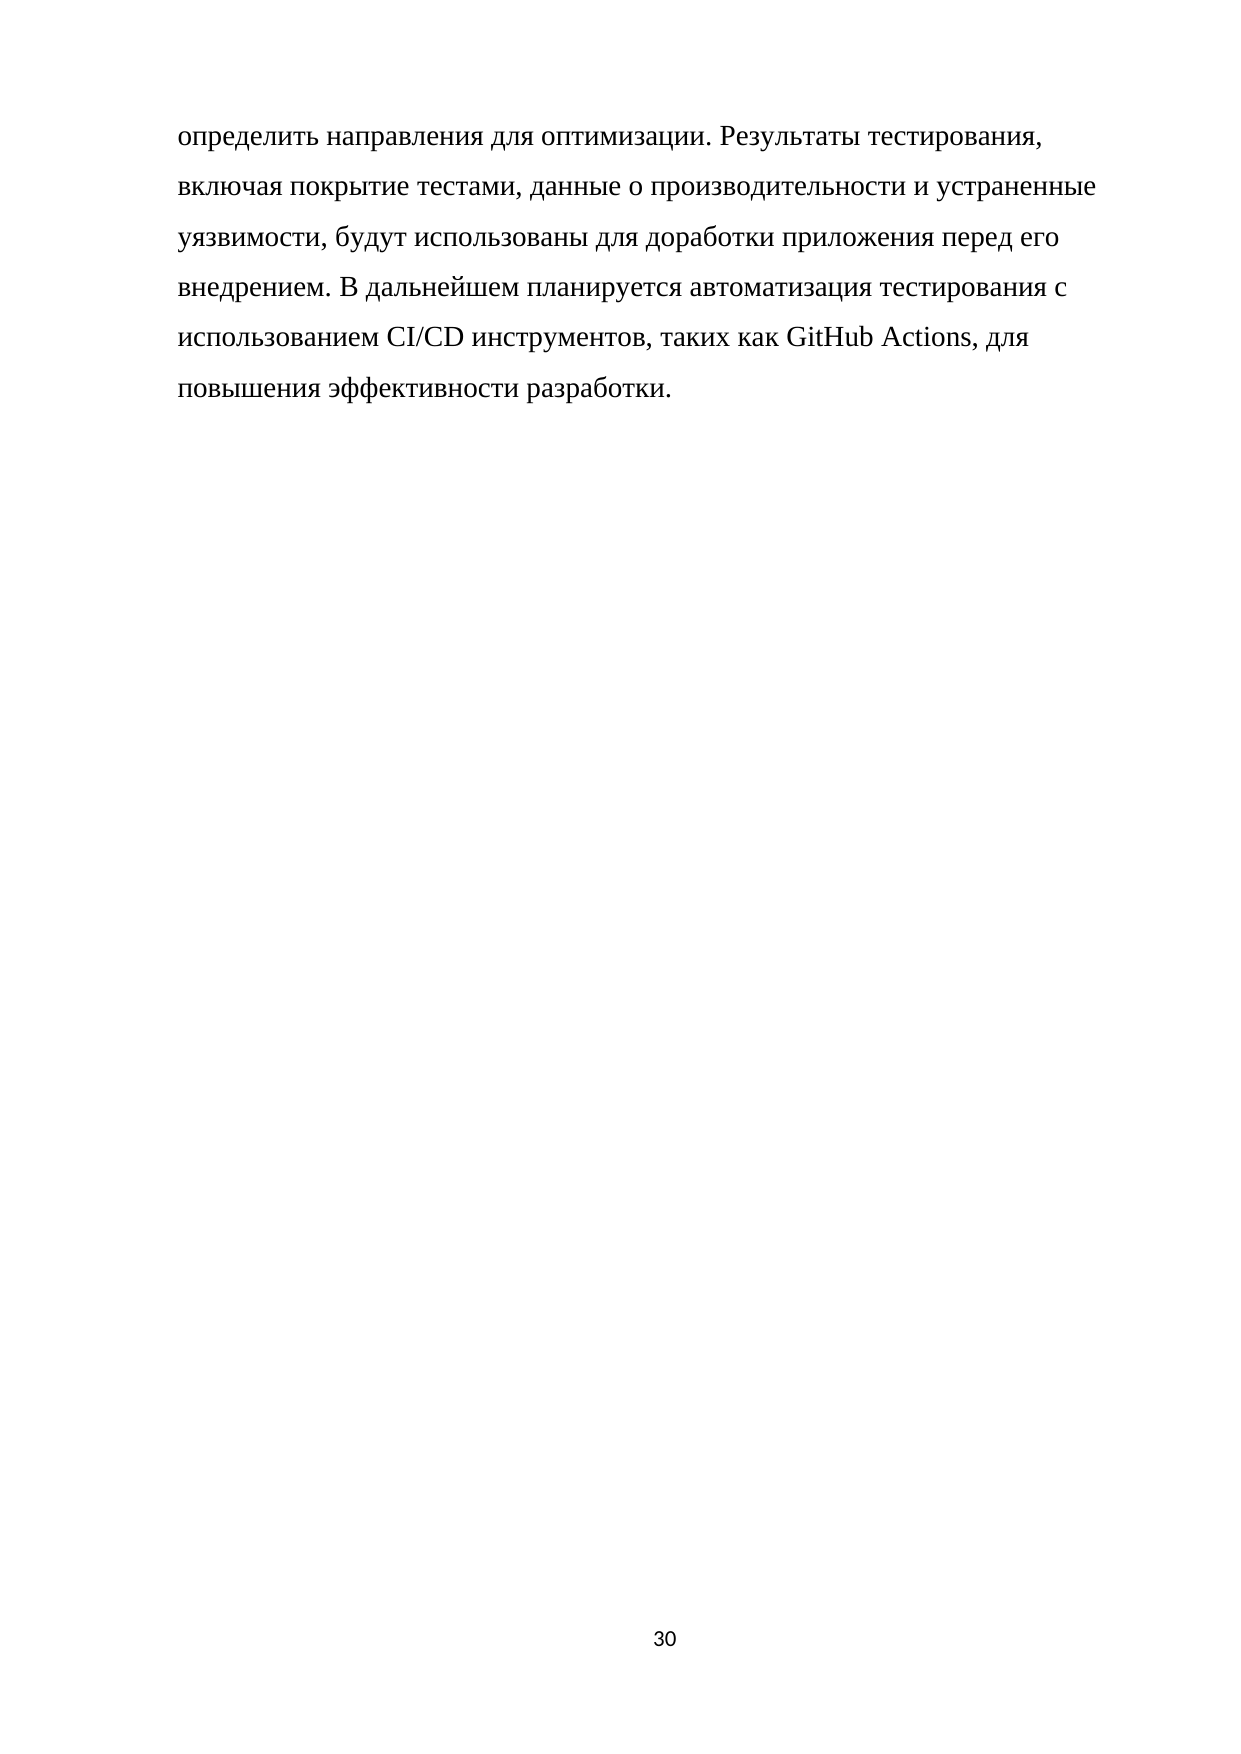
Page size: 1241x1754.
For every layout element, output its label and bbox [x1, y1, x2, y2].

text [177, 118, 1152, 403]
